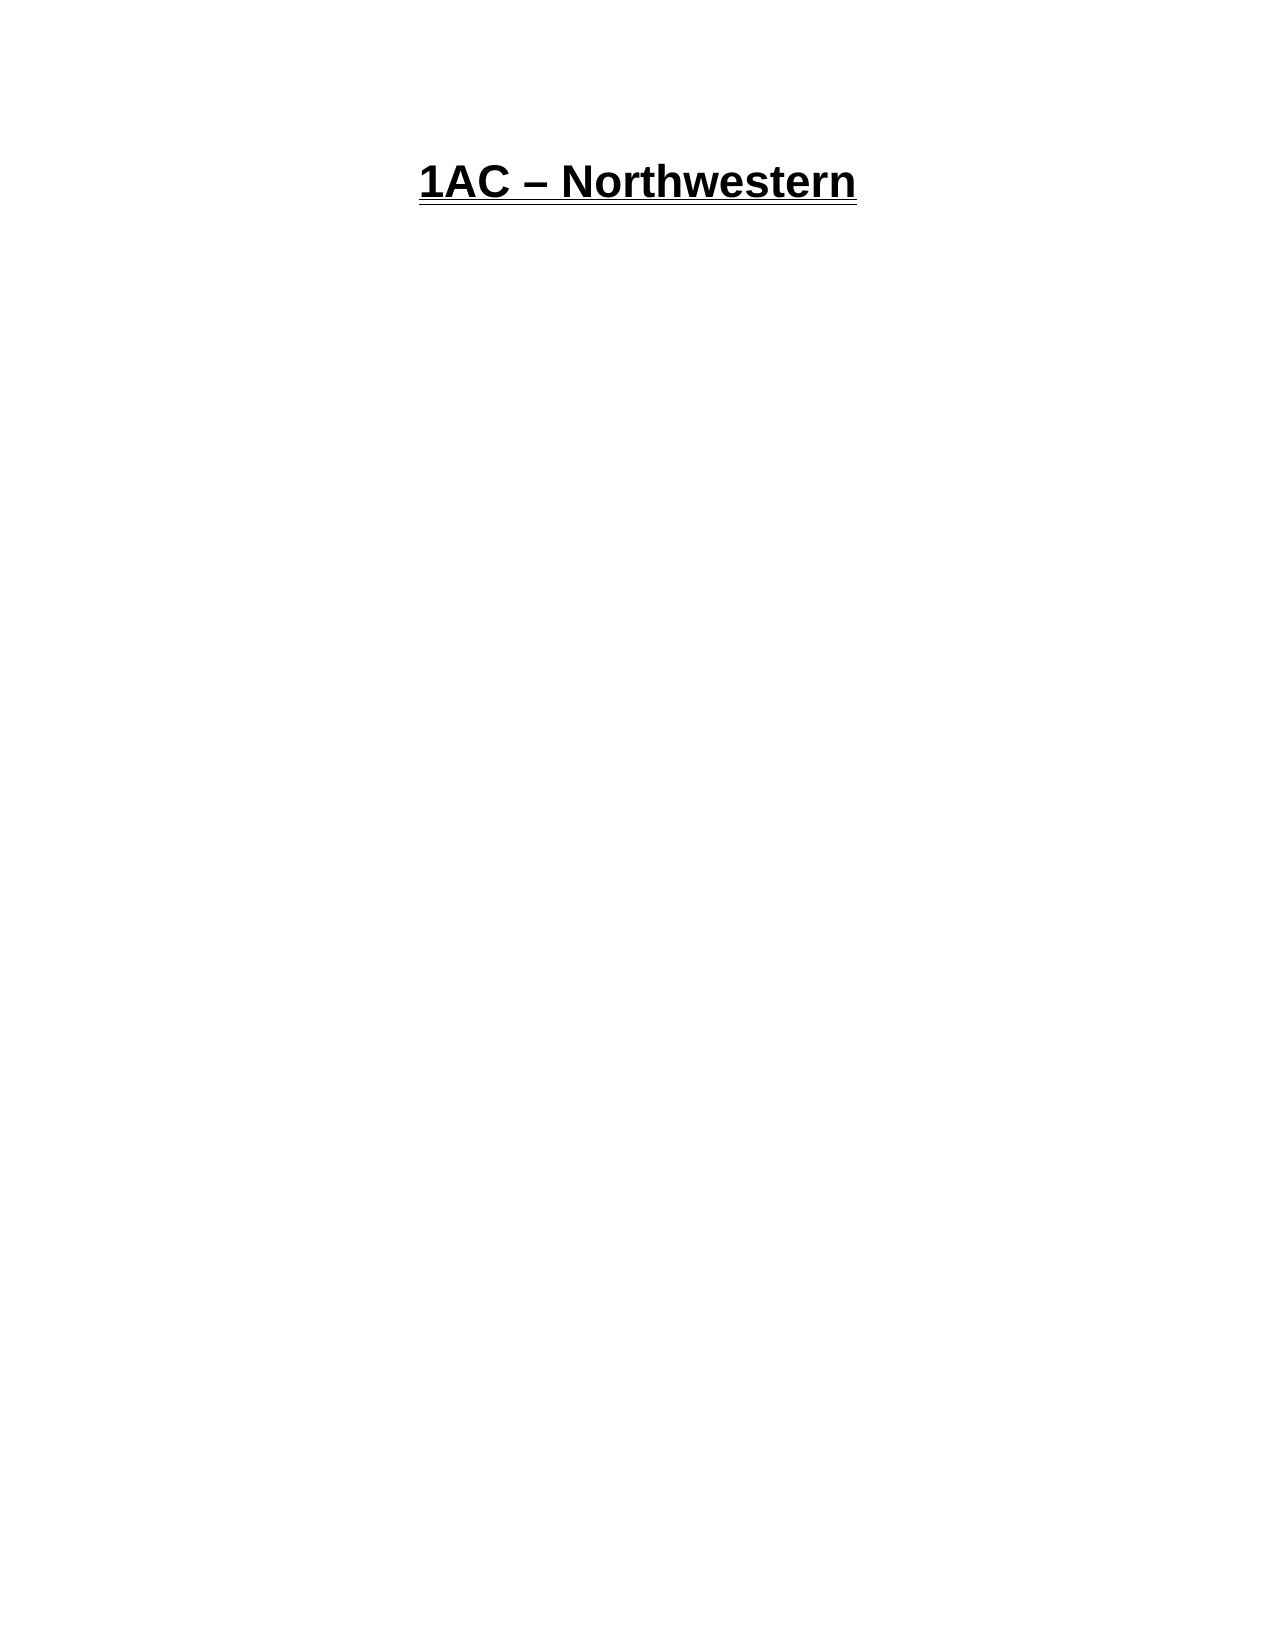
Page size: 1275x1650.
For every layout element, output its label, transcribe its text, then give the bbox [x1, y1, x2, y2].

subtitle 1AC – Northwestern [150, 154, 1125, 207]
